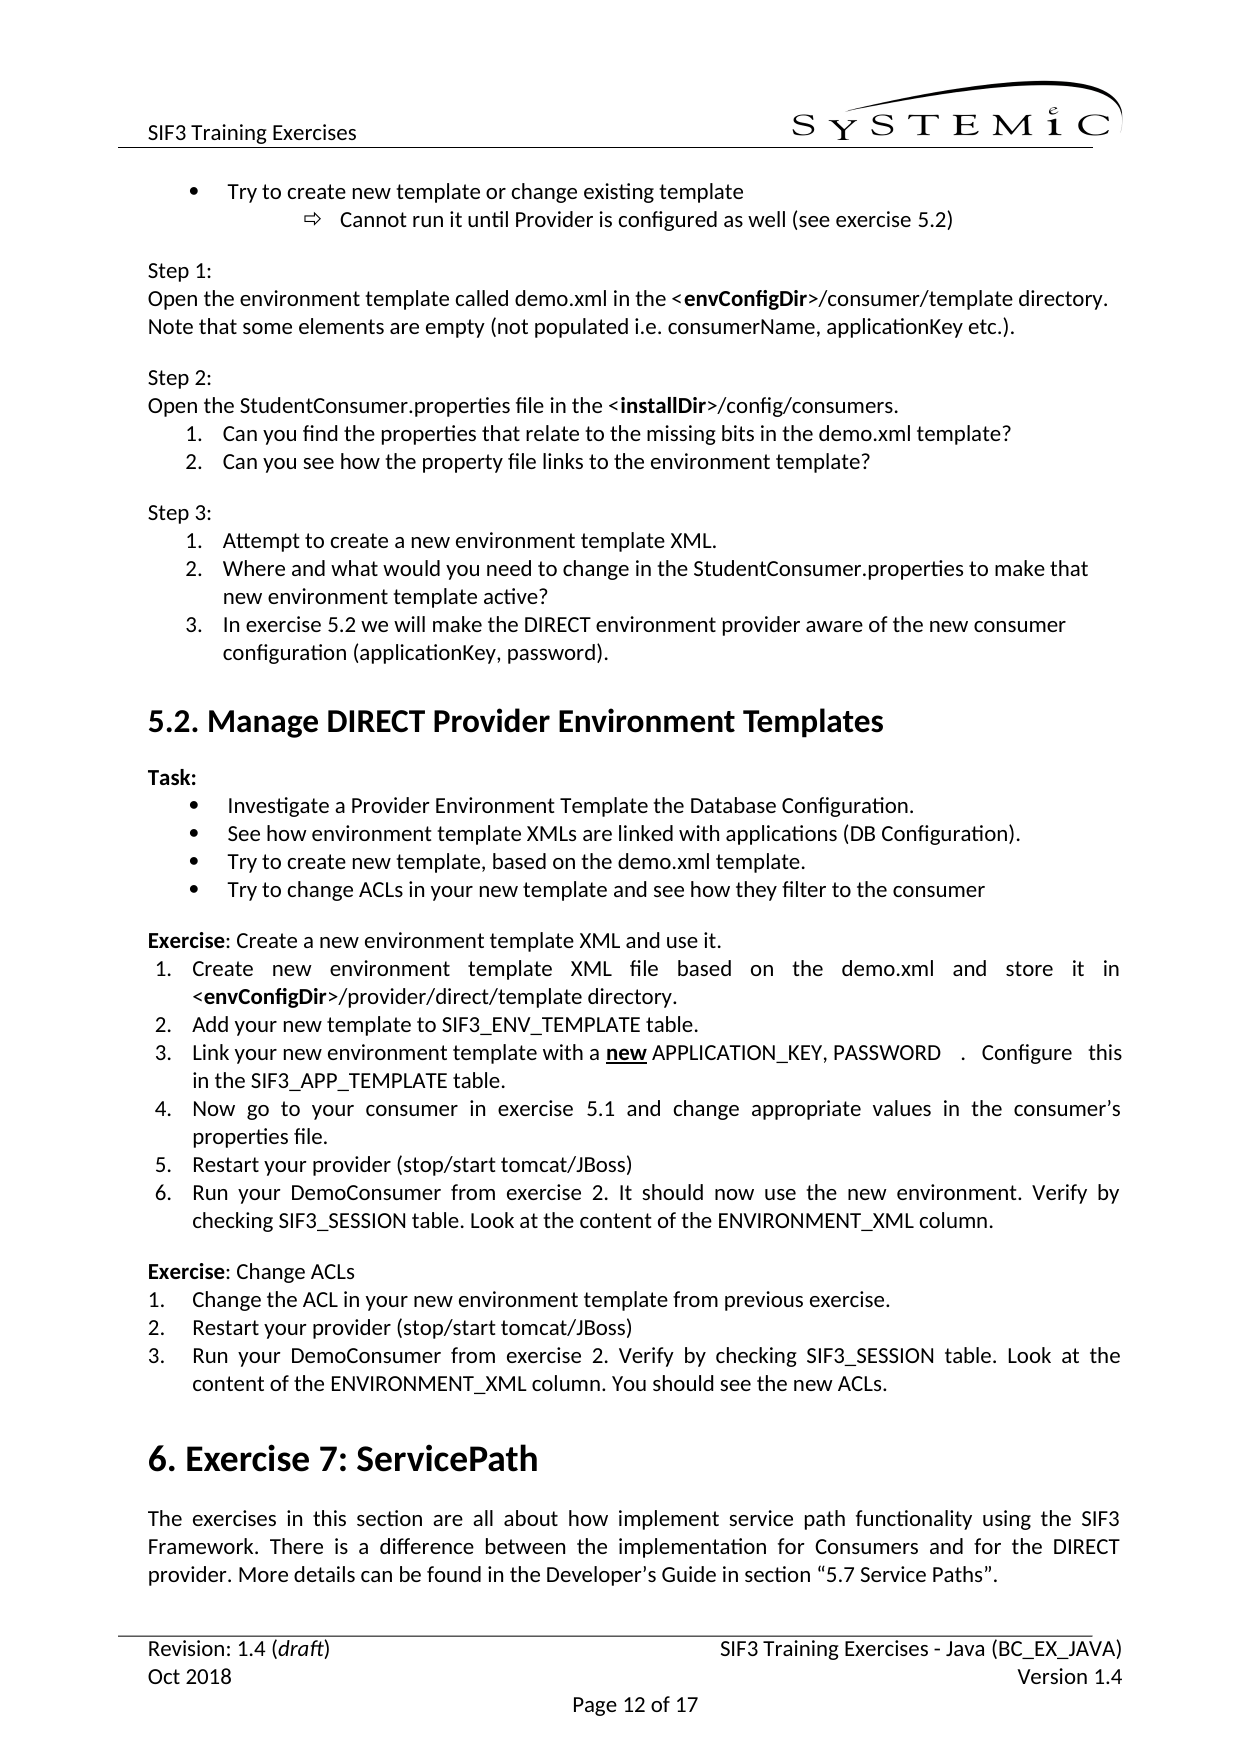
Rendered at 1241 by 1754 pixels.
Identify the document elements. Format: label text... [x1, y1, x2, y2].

text Exercise: Change ACLs [148, 1257, 1122, 1285]
picture [792, 80, 1123, 140]
list Can you see how the property file links to the environment template? [185, 447, 1122, 475]
list Change the ACL in your new environment template from previous exercise. [148, 1285, 1122, 1313]
text The exercises in this section are all about how implement service path functionality using the SIF3 Framework. There is a difference between the implementation for Consumers and for the DIRECT provider. More details can be found in the Developer’s Guide in section “5.7 Service Paths”. [148, 1504, 1122, 1588]
list Run your DemoConsumer from exercise 2. It should now use the new environment. Verify by checking SIF3_SESSION table. Look at the content of the ENVIRONMENT_XML column. [154, 1178, 1122, 1234]
text Step 2: [148, 363, 1122, 391]
list Now go to your consumer in exercise 5.1 and change appropriate values in the consumer’s properties file. [154, 1094, 1122, 1150]
list Link your new environment template with a new APPLICATION_KEY, PASSWORD . Configure this in the SIF3_APP_TEMPLATE table. [154, 1038, 1122, 1094]
list Restart your provider (stop/start tomcat/JBoss) [148, 1313, 1122, 1341]
list Run your DemoConsumer from exercise 2. Verify by checking SIF3_SESSION table. Look at the content of the ENVIRONMENT_XML column. You should see the new ACLs. [148, 1341, 1122, 1397]
list Attempt to create a new environment template XML. [185, 526, 1122, 554]
list Restart your provider (stop/start tomcat/JBoss) [154, 1150, 1122, 1178]
subtitle Exercise 7: ServicePath [148, 1435, 1122, 1481]
text Task: [148, 763, 1122, 791]
text Open the StudentConsumer.properties file in the <installDir>/config/consumers. [148, 391, 1122, 419]
text Exercise: Create a new environment template XML and use it. [148, 926, 1122, 954]
list Try to change ACLs in your new template and see how they filter to the consumer [190, 875, 1122, 903]
list Investigate a Provider Environment Template the Database Configuration. [190, 791, 1122, 819]
text Step 1: [148, 256, 1122, 284]
list Try to create new template or change existing template [190, 177, 1122, 205]
subtitle Manage DIRECT Provider Environment Templates [148, 699, 1122, 740]
text Step 3: [148, 498, 1122, 526]
list Add your new template to SIF3_ENV_TEMPLATE table. [154, 1010, 1122, 1038]
list In exercise 5.2 we will make the DIRECT environment provider aware of the new consumer configuration (applicationKey, password). [185, 610, 1122, 666]
list See how environment template XMLs are linked with applications (DB Configuration). [190, 819, 1122, 847]
list Create new environment template XML file based on the demo.xml and store it in <envConfigDir>/provider/direct/template directory. [154, 954, 1122, 1010]
list Cannot run it until Provider is configured as well (see exercise 5.2) [302, 205, 1122, 233]
text Open the environment template called demo.xml in the <envConfigDir>/consumer/template directory. Note that some elements are empty (not populated i.e. consumerName, applicationKey etc.). [148, 284, 1122, 340]
list Can you find the properties that relate to the missing bits in the demo.xml template? [185, 419, 1122, 447]
list Try to create new template, based on the demo.xml template. [190, 847, 1122, 875]
list Where and what would you need to change in the StudentConsumer.properties to make that new environment template active? [185, 554, 1122, 610]
